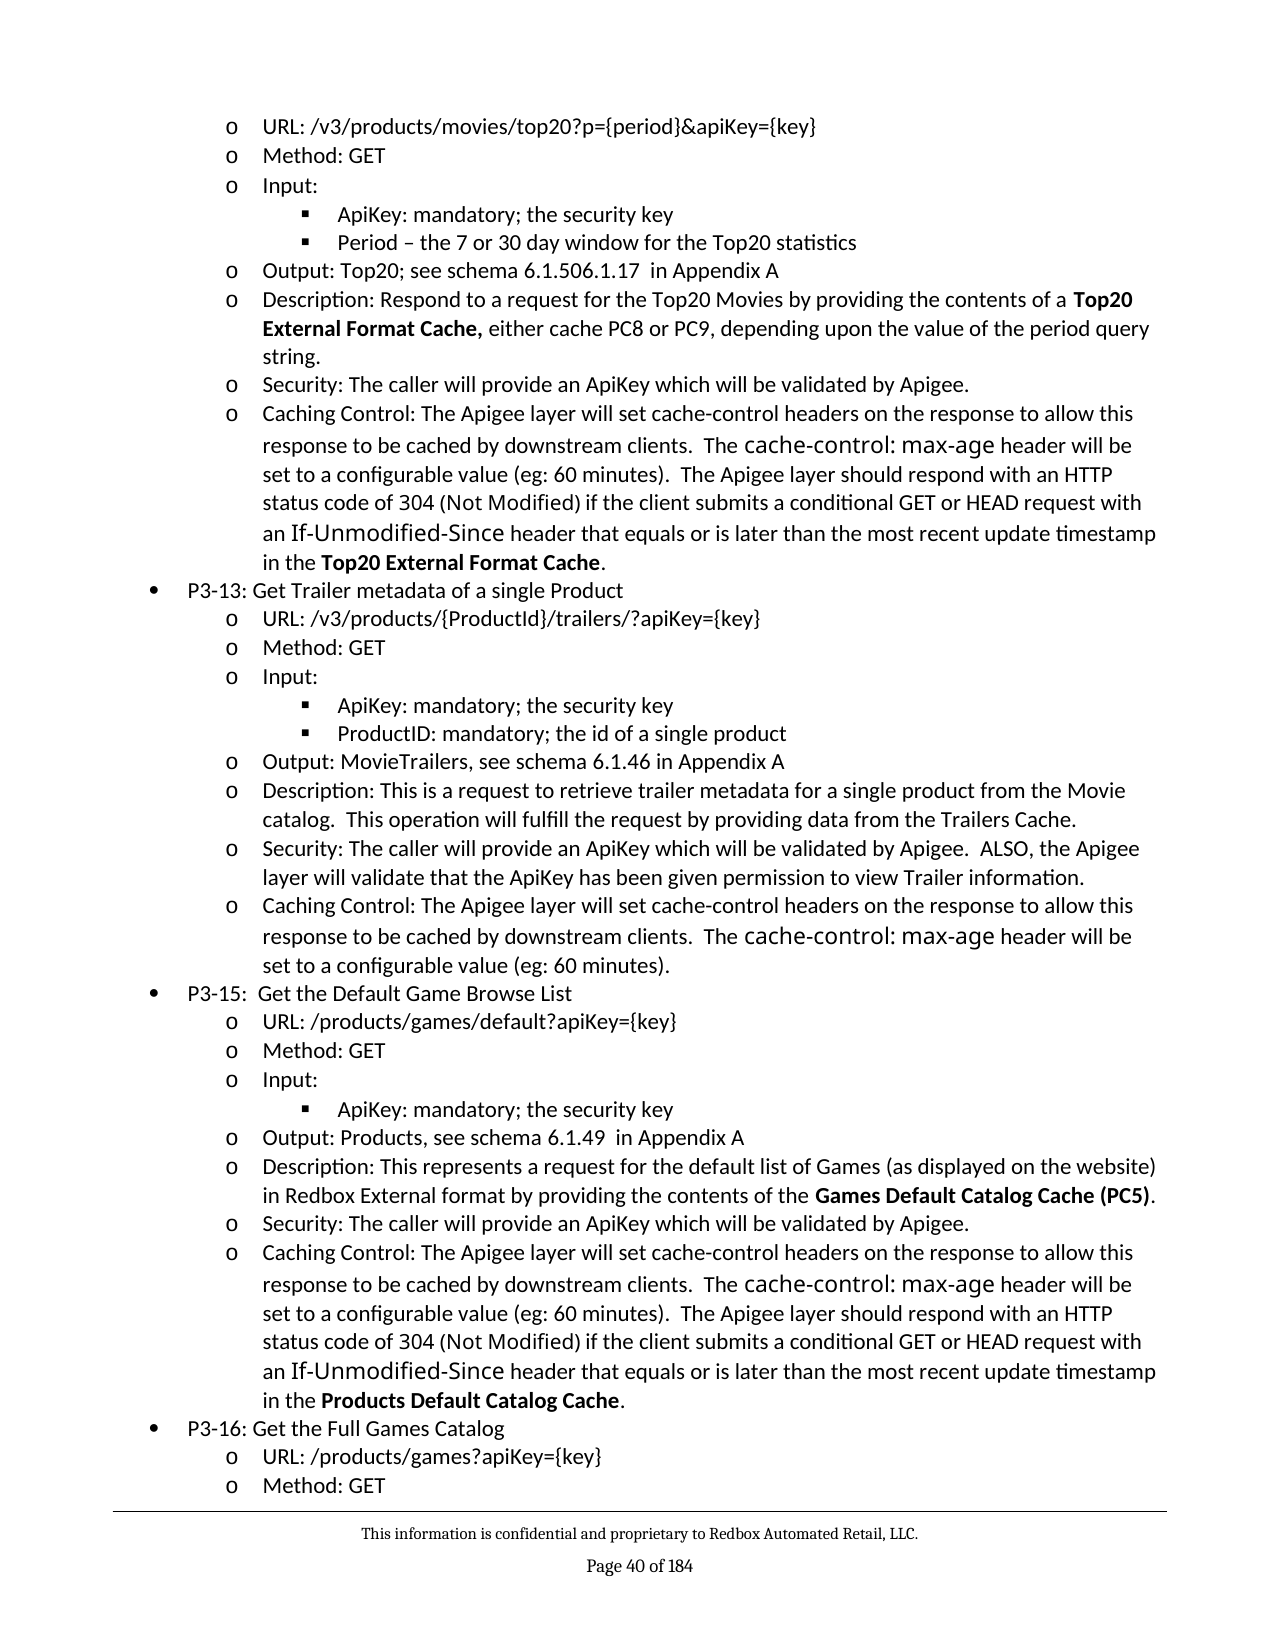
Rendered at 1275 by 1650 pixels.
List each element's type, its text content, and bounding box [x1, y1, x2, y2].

list Description: Respond to a request for the Top20 Movies by providing the contents of a Top20 External Format Cache, either cache PC8 or PC9, depending upon the value of the period query string. [225, 285, 1162, 370]
list Description: This represents a request for the default list of Games (as displayed on the website) in Redbox External format by providing the contents of the Games Default Catalog Cache (PC5). [225, 1152, 1162, 1209]
list Input: [225, 171, 1162, 200]
list Caching Control: The Apigee layer will set cache-control headers on the response to allow this response to be cached by downstream clients. The cache-control: max-age header will be set to a configurable value (eg: 60 minutes). [225, 891, 1162, 979]
list P3-13: Get Trailer metadata of a single Product [150, 576, 1162, 604]
list ApiKey: mandatory; the security key [300, 691, 1162, 719]
list Security: The caller will provide an ApiKey which will be validated by Apigee. [225, 370, 1162, 399]
list Method: GET [225, 1036, 1162, 1066]
list Method: GET [225, 142, 1162, 171]
list Description: This is a request to retrieve trailer metadata for a single product from the Movie catalog. This operation will fulfill the request by providing data from the Trailers Cache. [225, 776, 1162, 834]
list Input: [225, 662, 1162, 691]
list Caching Control: The Apigee layer will set cache-control headers on the response to allow this response to be cached by downstream clients. The cache-control: max-age header will be set to a configurable value (eg: 60 minutes). The Apigee layer should respond with an HTTP status code of 304 (Not Modified) if the client submits a conditional GET or HEAD request with an If-Unmodified-Since header that equals or is later than the most recent update timestamp in the Products Default Catalog Cache. [225, 1238, 1162, 1414]
list P3-15: Get the Default Game Browse List [150, 979, 1162, 1007]
list P3-16: Get the Full Games Catalog [150, 1414, 1162, 1442]
list Output: Top20; see schema 6.1.50 in Appendix A [225, 256, 1162, 285]
list Method: GET [225, 1472, 1162, 1501]
list Method: GET [225, 633, 1162, 662]
list Caching Control: The Apigee layer will set cache-control headers on the response to allow this response to be cached by downstream clients. The cache-control: max-age header will be set to a configurable value (eg: 60 minutes). The Apigee layer should respond with an HTTP status code of 304 (Not Modified) if the client submits a conditional GET or HEAD request with an If-Unmodified-Since header that equals or is later than the most recent update timestamp in the Top20 External Format Cache. [225, 399, 1162, 576]
list ApiKey: mandatory; the security key [300, 1095, 1162, 1123]
list Input: [225, 1066, 1162, 1095]
list Period – the 7 or 30 day window for the Top20 statistics [300, 228, 1162, 256]
list Output: Products, see schema 6.1.49 in Appendix A [225, 1123, 1162, 1152]
list Security: The caller will provide an ApiKey which will be validated by Apigee. [225, 1209, 1162, 1238]
list URL: /v3/products/movies/top20?p={period}&apiKey={key} [225, 112, 1162, 142]
list URL: /v3/products/{ProductId}/trailers/?apiKey={key} [225, 604, 1162, 633]
list URL: /products/games/default?apiKey={key} [225, 1007, 1162, 1036]
list Security: The caller will provide an ApiKey which will be validated by Apigee. ALSO, the Apigee layer will validate that the ApiKey has been given permission to view Trailer information. [225, 834, 1162, 891]
list ApiKey: mandatory; the security key [300, 200, 1162, 228]
list Output: MovieTrailers, see schema 6.1.46 in Appendix A [225, 747, 1162, 776]
list URL: /products/games?apiKey={key} [225, 1442, 1162, 1472]
list ProductID: mandatory; the id of a single product [300, 719, 1162, 747]
